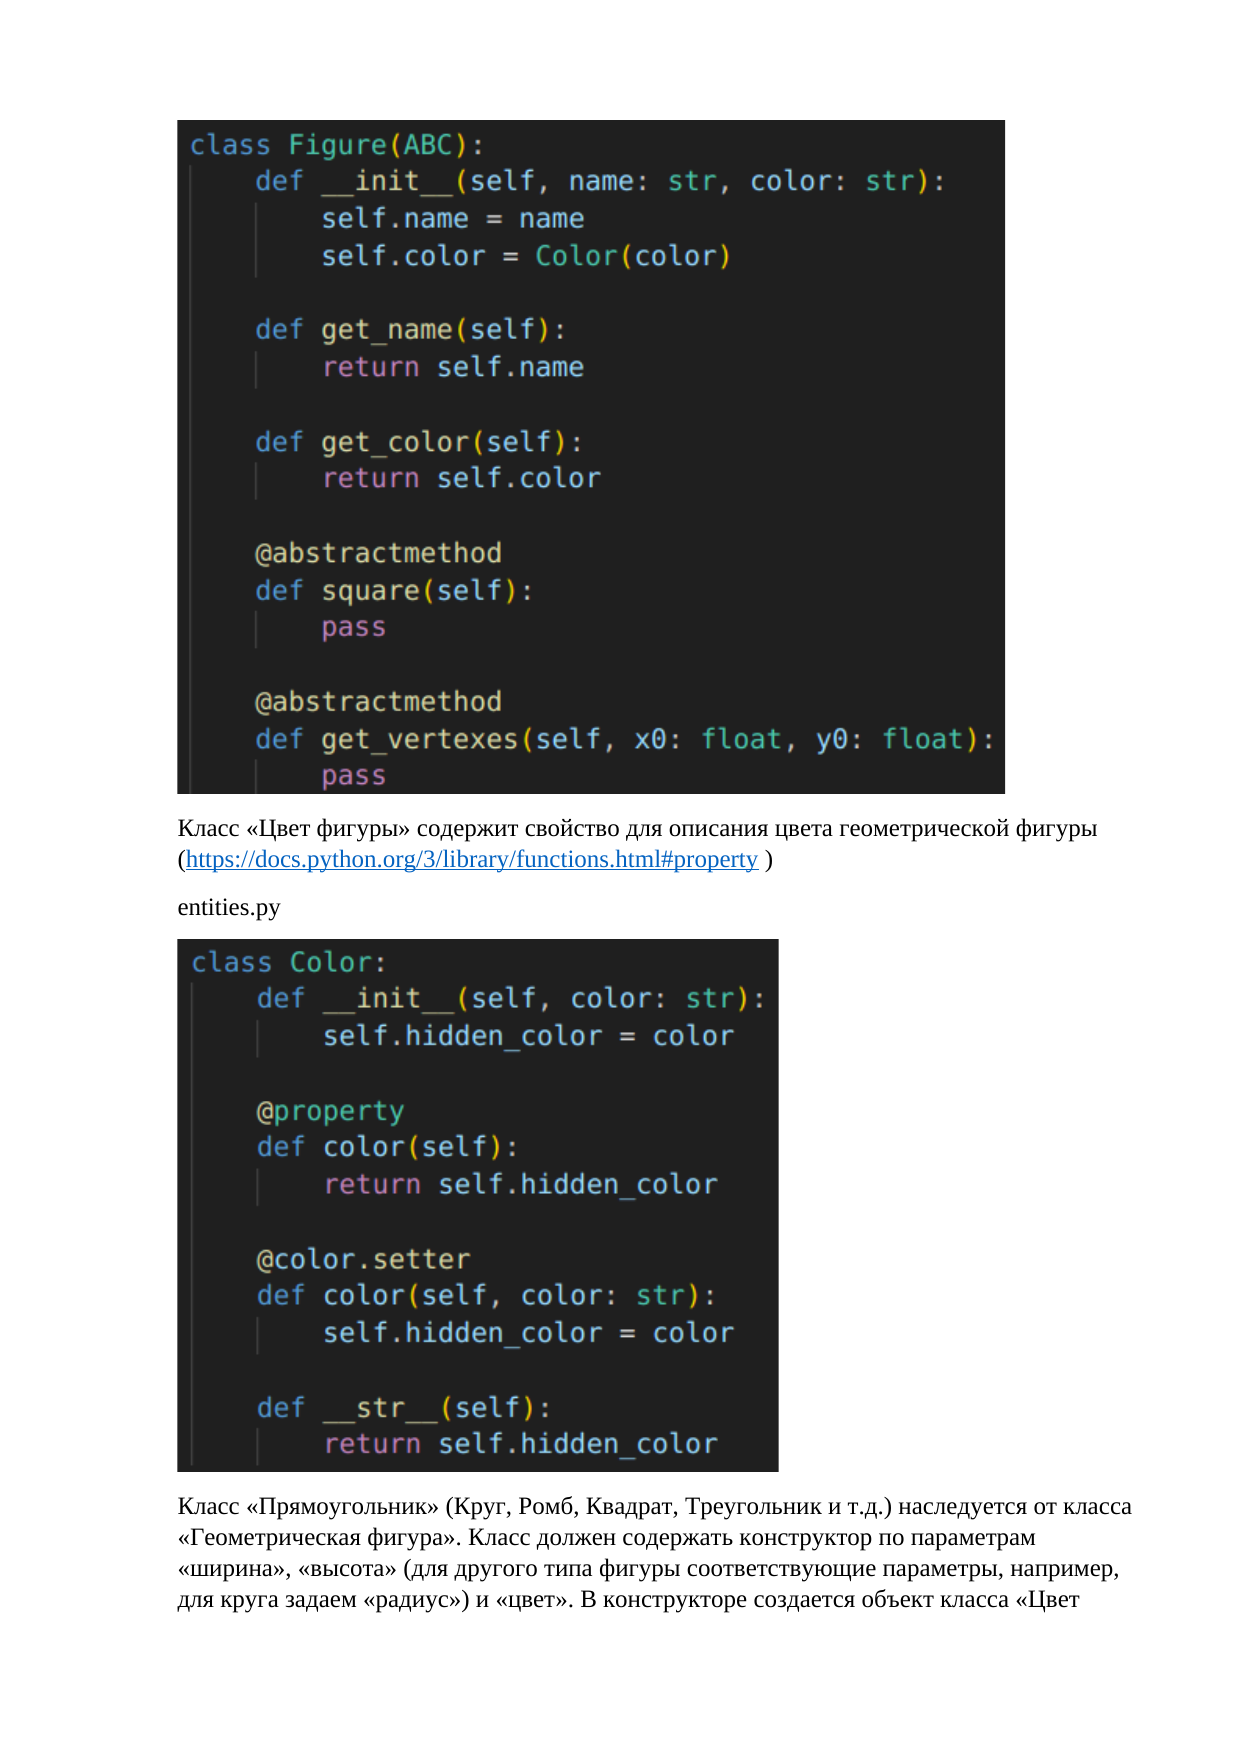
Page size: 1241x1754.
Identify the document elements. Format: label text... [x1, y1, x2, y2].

text entities.py [177, 892, 1152, 920]
picture [177, 120, 1006, 794]
text Класс «Цвет фигуры» содержит свойство для описания цвета геометрической фигуры (https://docs.python.org/3/library/functions.html#property ) [177, 813, 1152, 873]
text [177, 1491, 1152, 1613]
picture [177, 939, 779, 1472]
